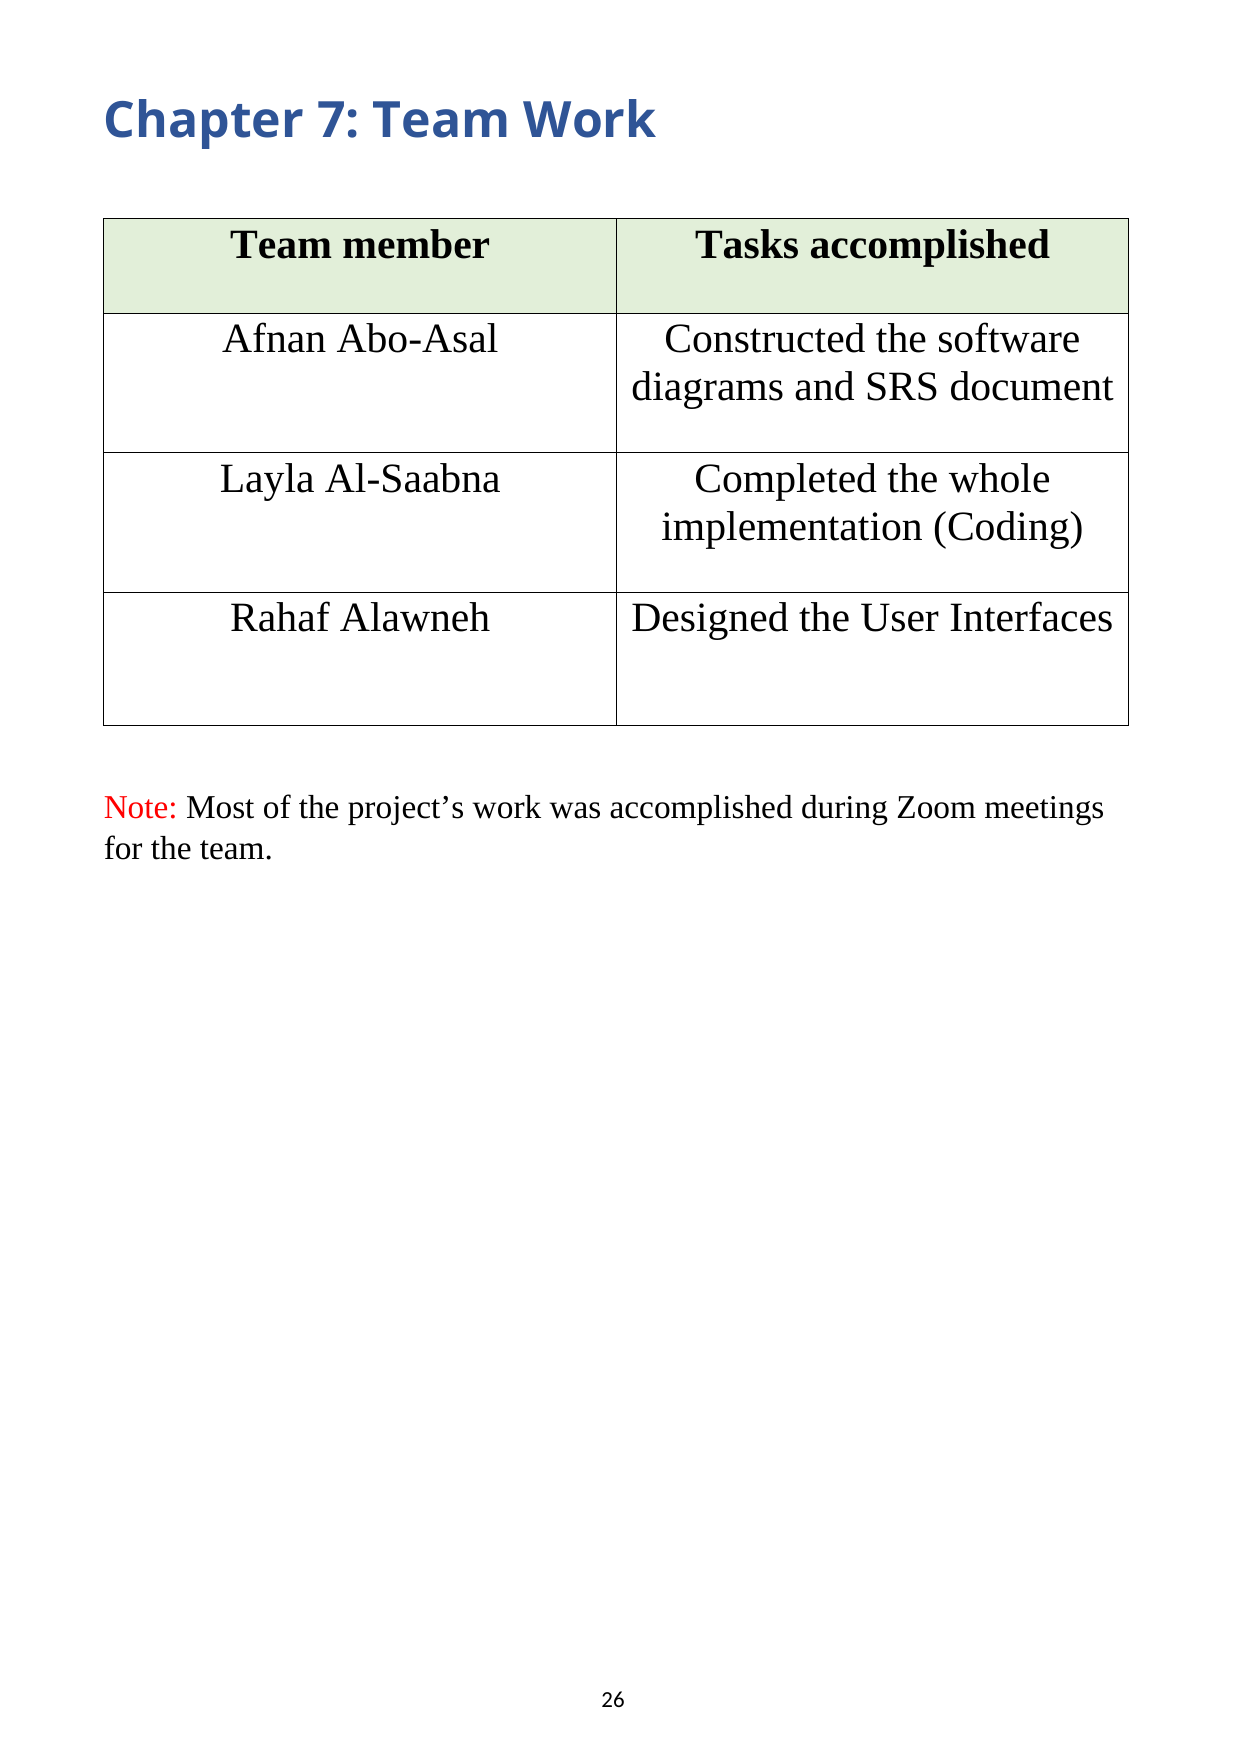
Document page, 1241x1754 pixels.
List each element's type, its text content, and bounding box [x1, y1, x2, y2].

table_cell Constructed the software diagrams and SRS document [617, 314, 1128, 452]
text Note: Most of the project’s work was accomplished during Zoom meetings for the team. [103, 787, 1122, 867]
table_cell Completed the whole implementation (Coding) [617, 453, 1128, 592]
table_cell Rahaf Alawneh [104, 593, 616, 725]
table_cell Afnan Abo-Asal [104, 314, 616, 452]
table_cell Designed the User Interfaces [617, 593, 1128, 725]
table_cell Layla Al-Saabna [104, 453, 616, 592]
table_header Tasks accomplished [617, 219, 1128, 313]
table_header Team member [104, 219, 616, 313]
subtitle Chapter 7: Team Work [103, 84, 1122, 152]
